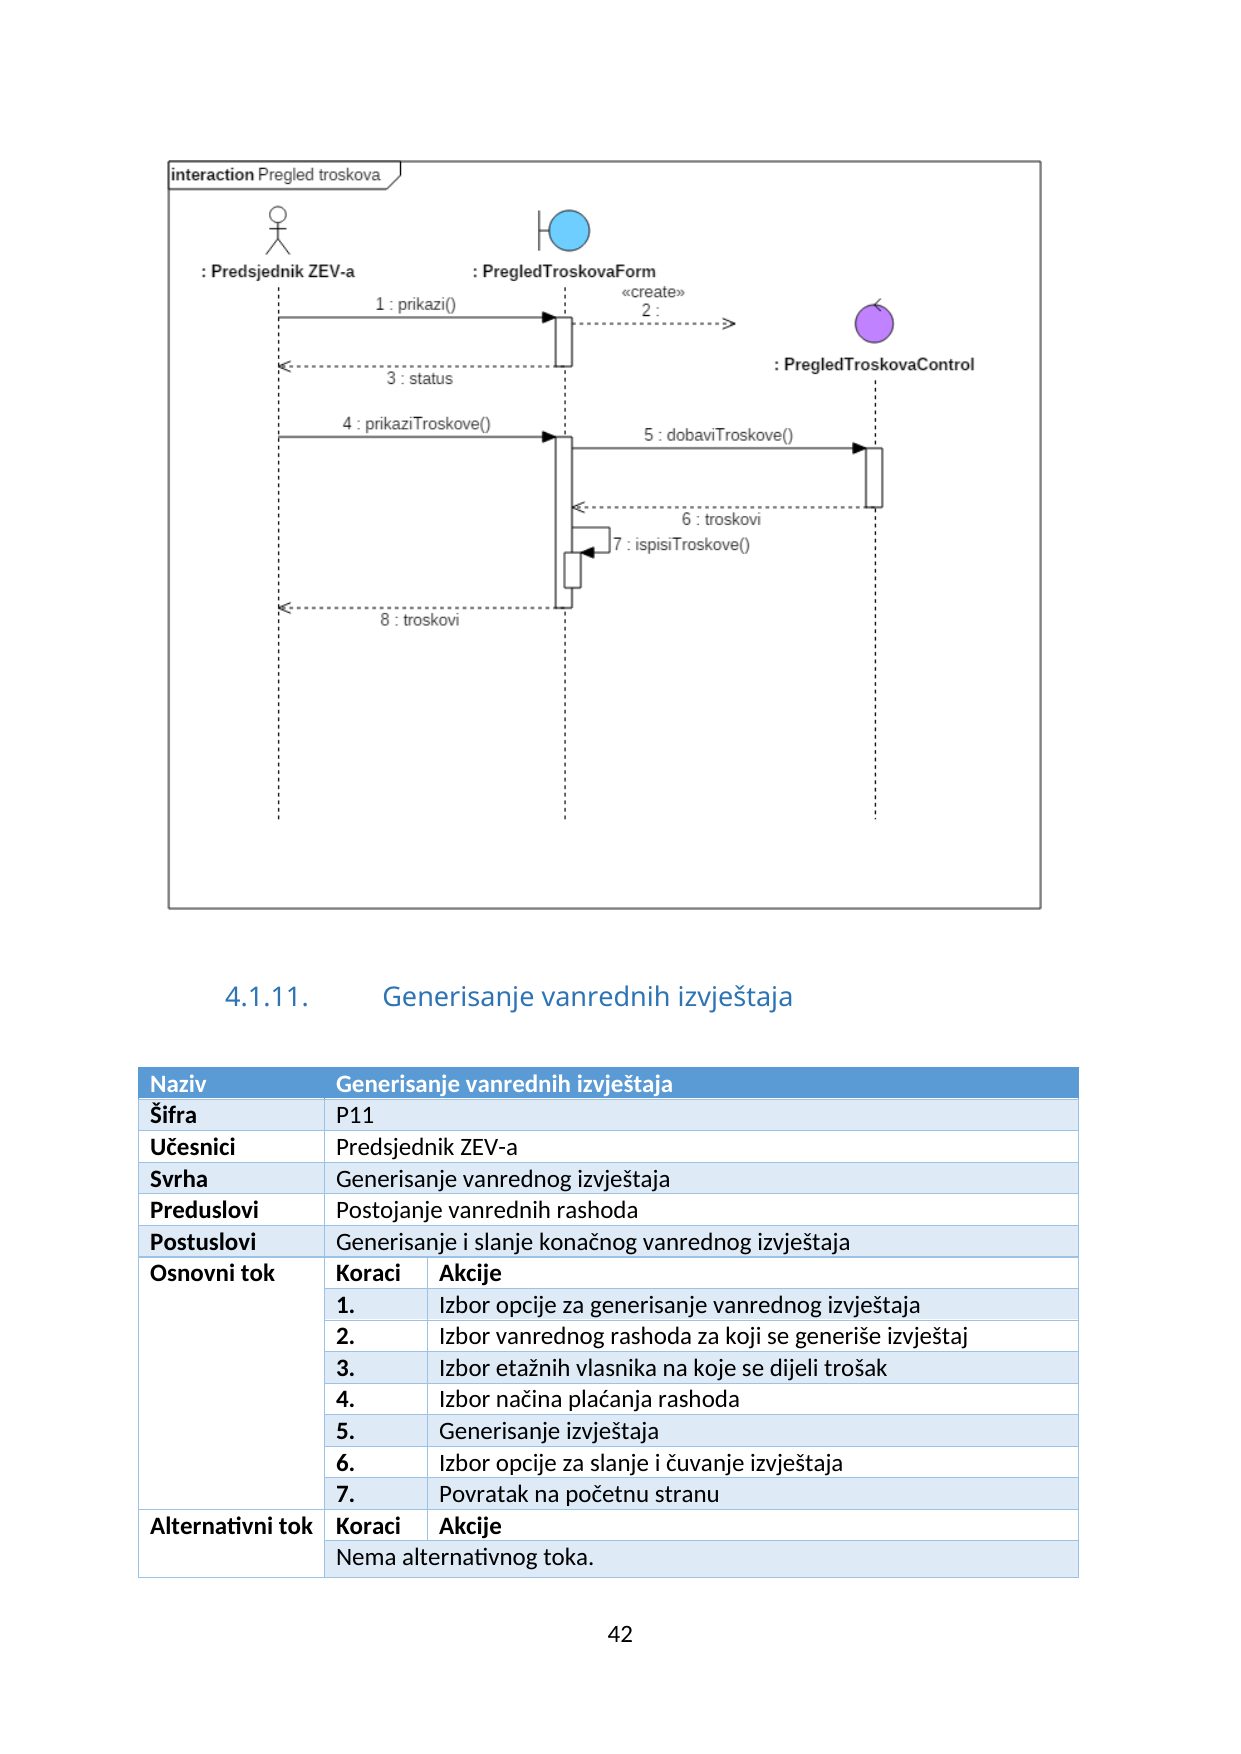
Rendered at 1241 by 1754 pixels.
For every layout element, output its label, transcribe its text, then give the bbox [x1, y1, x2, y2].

table_cell Povratak na početnu stranu [428, 1478, 1078, 1509]
table_cell Izbor opcije za generisanje vanrednog izvještaja [428, 1289, 1078, 1319]
table_cell Postojanje vanrednih rashoda [325, 1194, 1078, 1225]
table_cell Generisanje i slanje konačnog vanrednog izvještaja [325, 1226, 1078, 1256]
table_cell 1. [325, 1289, 427, 1319]
table_cell 3. [325, 1352, 427, 1383]
table_cell Izbor vanrednog rashoda za koji se generiše izvještaj [428, 1321, 1078, 1351]
table_cell Postuslovi [139, 1226, 324, 1256]
table_cell 6. [325, 1447, 427, 1477]
table_cell Svrha [139, 1163, 324, 1193]
picture [150, 150, 1091, 959]
table_header Naziv [139, 1068, 324, 1098]
table_cell Izbor etažnih vlasnika na koje se dijeli trošak [428, 1352, 1078, 1383]
table_cell Akcije [428, 1510, 1078, 1540]
table_cell Akcije [428, 1258, 1078, 1288]
table_cell 4. [325, 1384, 427, 1414]
table_cell Nema alternativnog toka. [325, 1541, 1078, 1577]
table_cell Alternativni tok [139, 1510, 324, 1577]
table_cell Osnovni tok [139, 1258, 324, 1509]
table_cell Izbor opcije za slanje i čuvanje izvještaja [428, 1447, 1078, 1477]
table_cell Učesnici [139, 1131, 324, 1162]
table_cell Koraci [325, 1510, 427, 1540]
subtitle Generisanje vanrednih izvještaja [225, 978, 1090, 1014]
table_cell Koraci [325, 1258, 427, 1288]
table_cell Izbor načina plaćanja rashoda [428, 1384, 1078, 1414]
table_cell Šifra [139, 1100, 324, 1130]
table_cell 5. [325, 1415, 427, 1446]
table_header Generisanje vanrednih izvještaja [325, 1068, 1078, 1098]
table_cell Generisanje izvještaja [428, 1415, 1078, 1446]
table_cell Predsjednik ZEV-a [325, 1131, 1078, 1162]
table_cell Preduslovi [139, 1194, 324, 1225]
table_cell Generisanje vanrednog izvještaja [325, 1163, 1078, 1193]
table_cell P11 [325, 1100, 1078, 1130]
table_cell 2. [325, 1321, 427, 1351]
table_cell 7. [325, 1478, 427, 1509]
